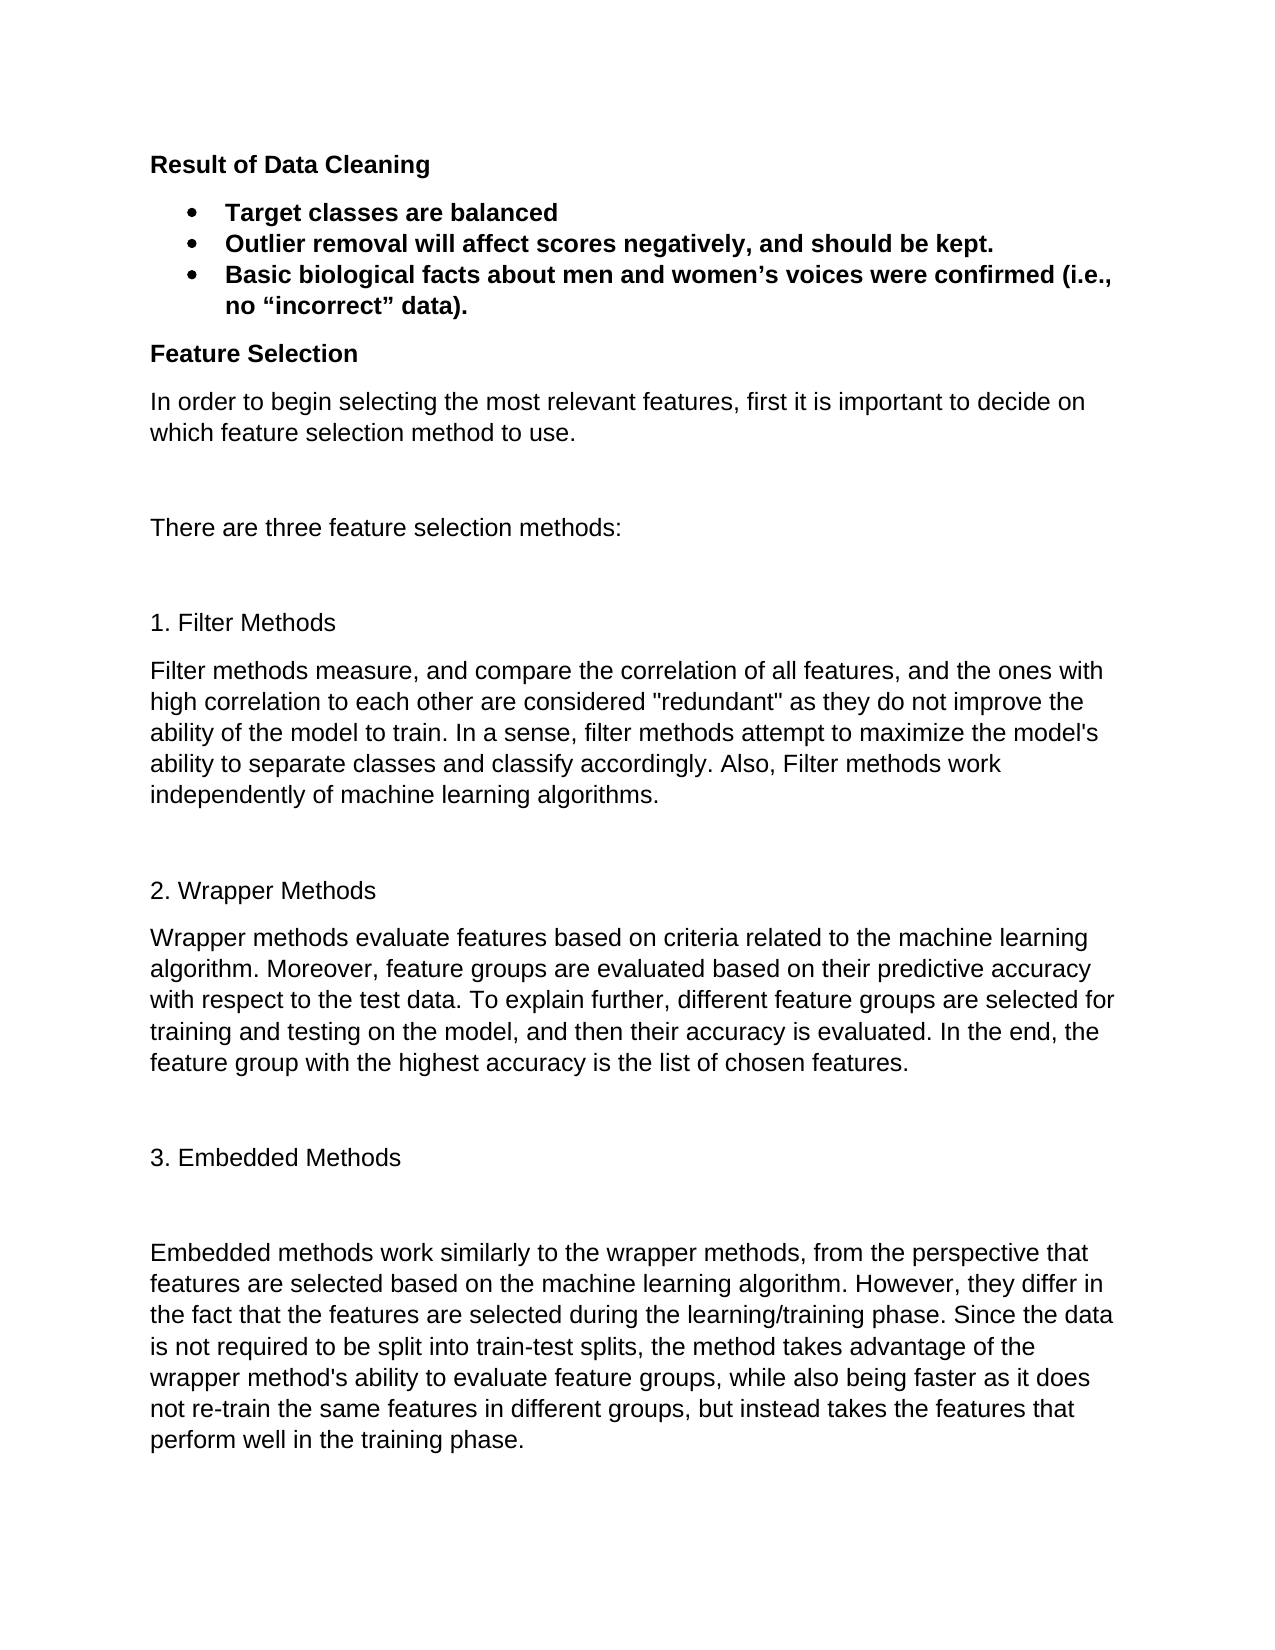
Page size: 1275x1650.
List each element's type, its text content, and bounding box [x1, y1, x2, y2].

text Feature Selection [150, 339, 1125, 368]
text Result of Data Cleaning [150, 150, 1125, 179]
text 3. Embedded Methods [150, 1143, 1125, 1172]
text There are three feature selection methods: [150, 513, 1125, 542]
text In order to begin selecting the most relevant features, first it is important to decide on which feature selection method to use. [150, 387, 1125, 446]
list Basic biological facts about men and women’s voices were confirmed (i.e., no “incorrect” data). [187, 260, 1125, 320]
text Wrapper methods evaluate features based on criteria related to the machine learning algorithm. Moreover, feature groups are evaluated based on their predictive accuracy with respect to the test data. To explain further, different feature groups are selected for training and testing on the model, and then their accuracy is evaluated. In the end, the feature group with the highest accuracy is the list of chosen features. [150, 923, 1125, 1076]
list Target classes are balanced [187, 198, 1125, 227]
text 2. Wrapper Methods [150, 876, 1125, 904]
list Outlier removal will affect scores negatively, and should be kept. [187, 229, 1125, 258]
text Filter methods measure, and compare the correlation of all features, and the ones with high correlation to each other are considered "redundant" as they do not improve the ability of the model to train. In a sense, filter methods attempt to maximize the model's ability to separate classes and classify accordingly. Also, Filter methods work independently of machine learning algorithms. [150, 656, 1125, 809]
text Embedded methods work similarly to the wrapper methods, from the perspective that features are selected based on the machine learning algorithm. However, they differ in the fact that the features are selected during the learning/training phase. Since the data is not required to be split into train-test splits, the method takes advantage of the wrapper method's ability to evaluate feature groups, while also being faster as it does not re-train the same features in different groups, but instead takes the features that perform well in the training phase. [150, 1238, 1125, 1453]
text 1. Filter Methods [150, 608, 1125, 637]
